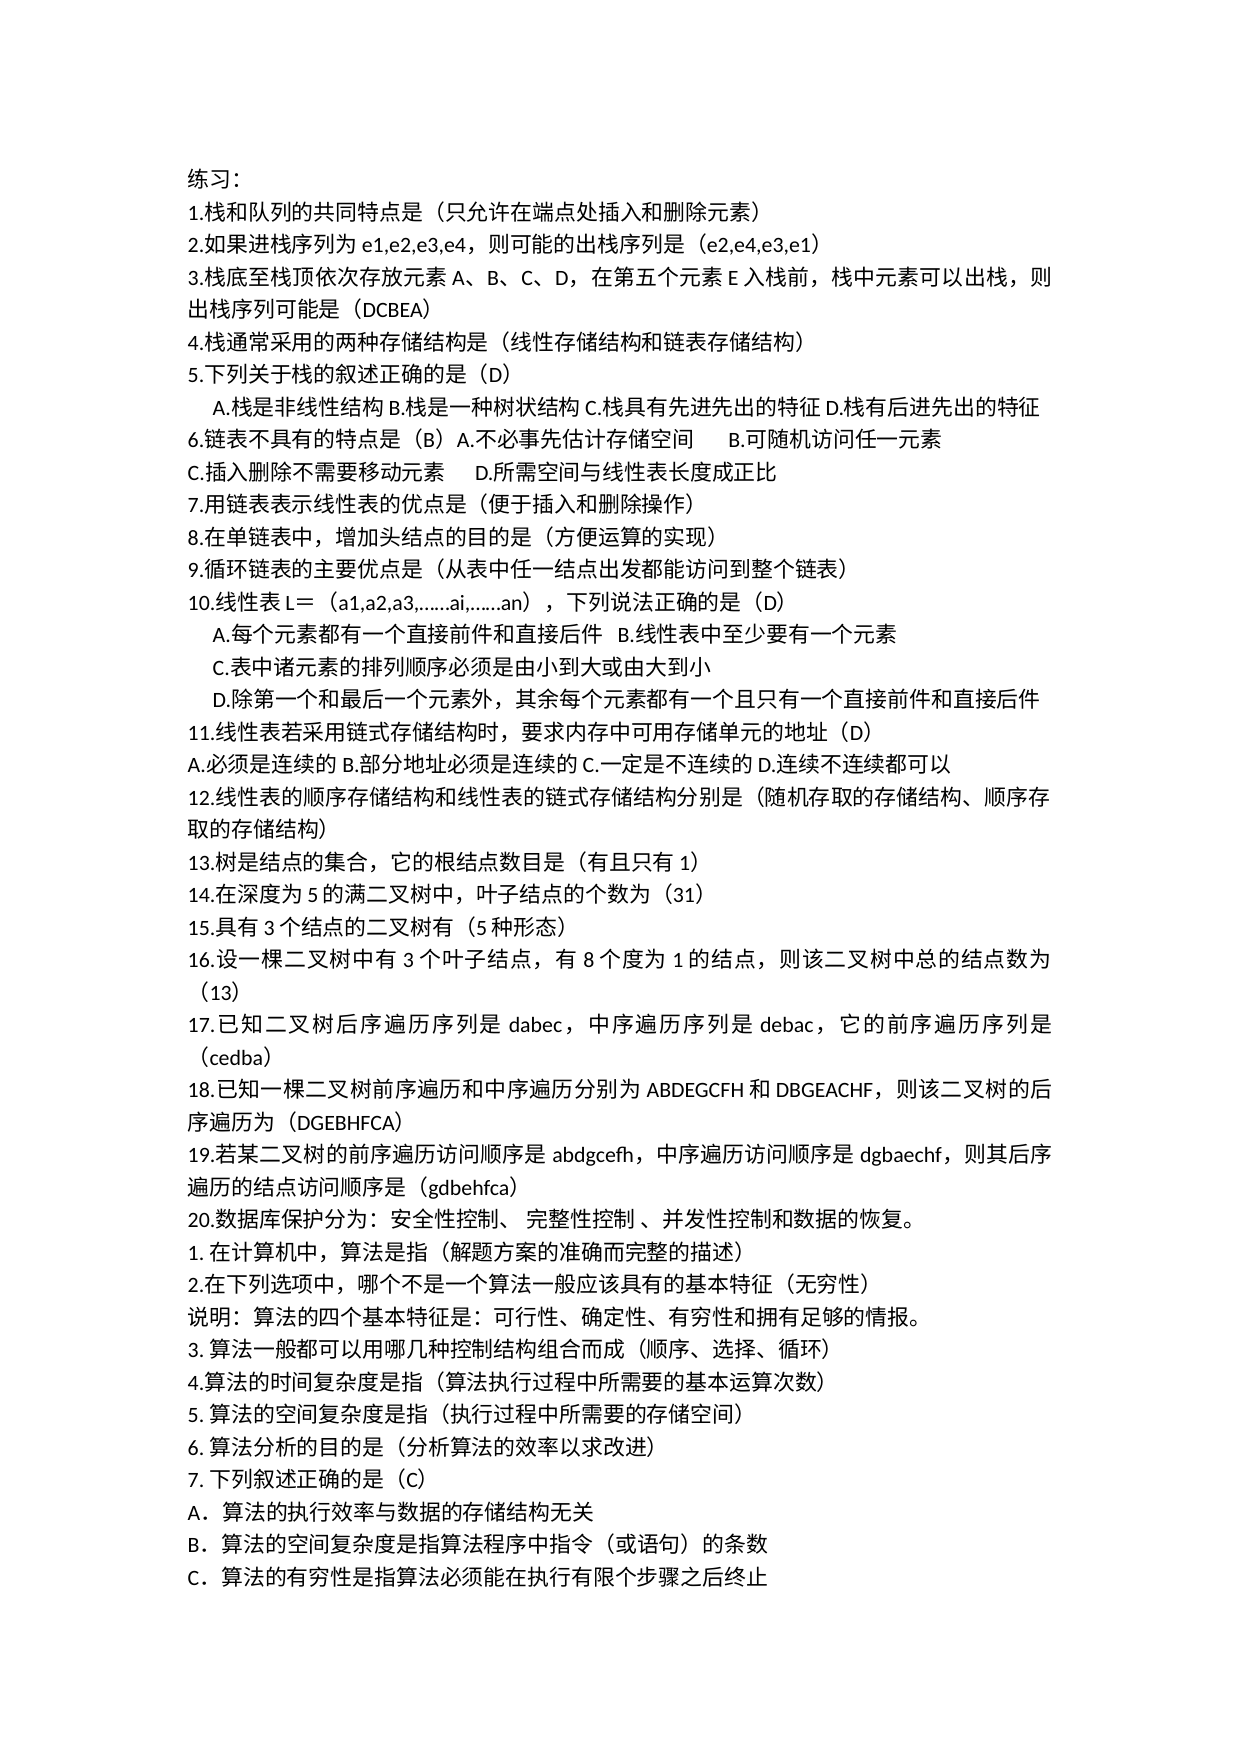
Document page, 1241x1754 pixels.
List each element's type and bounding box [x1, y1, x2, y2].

text [187, 162, 1053, 1592]
